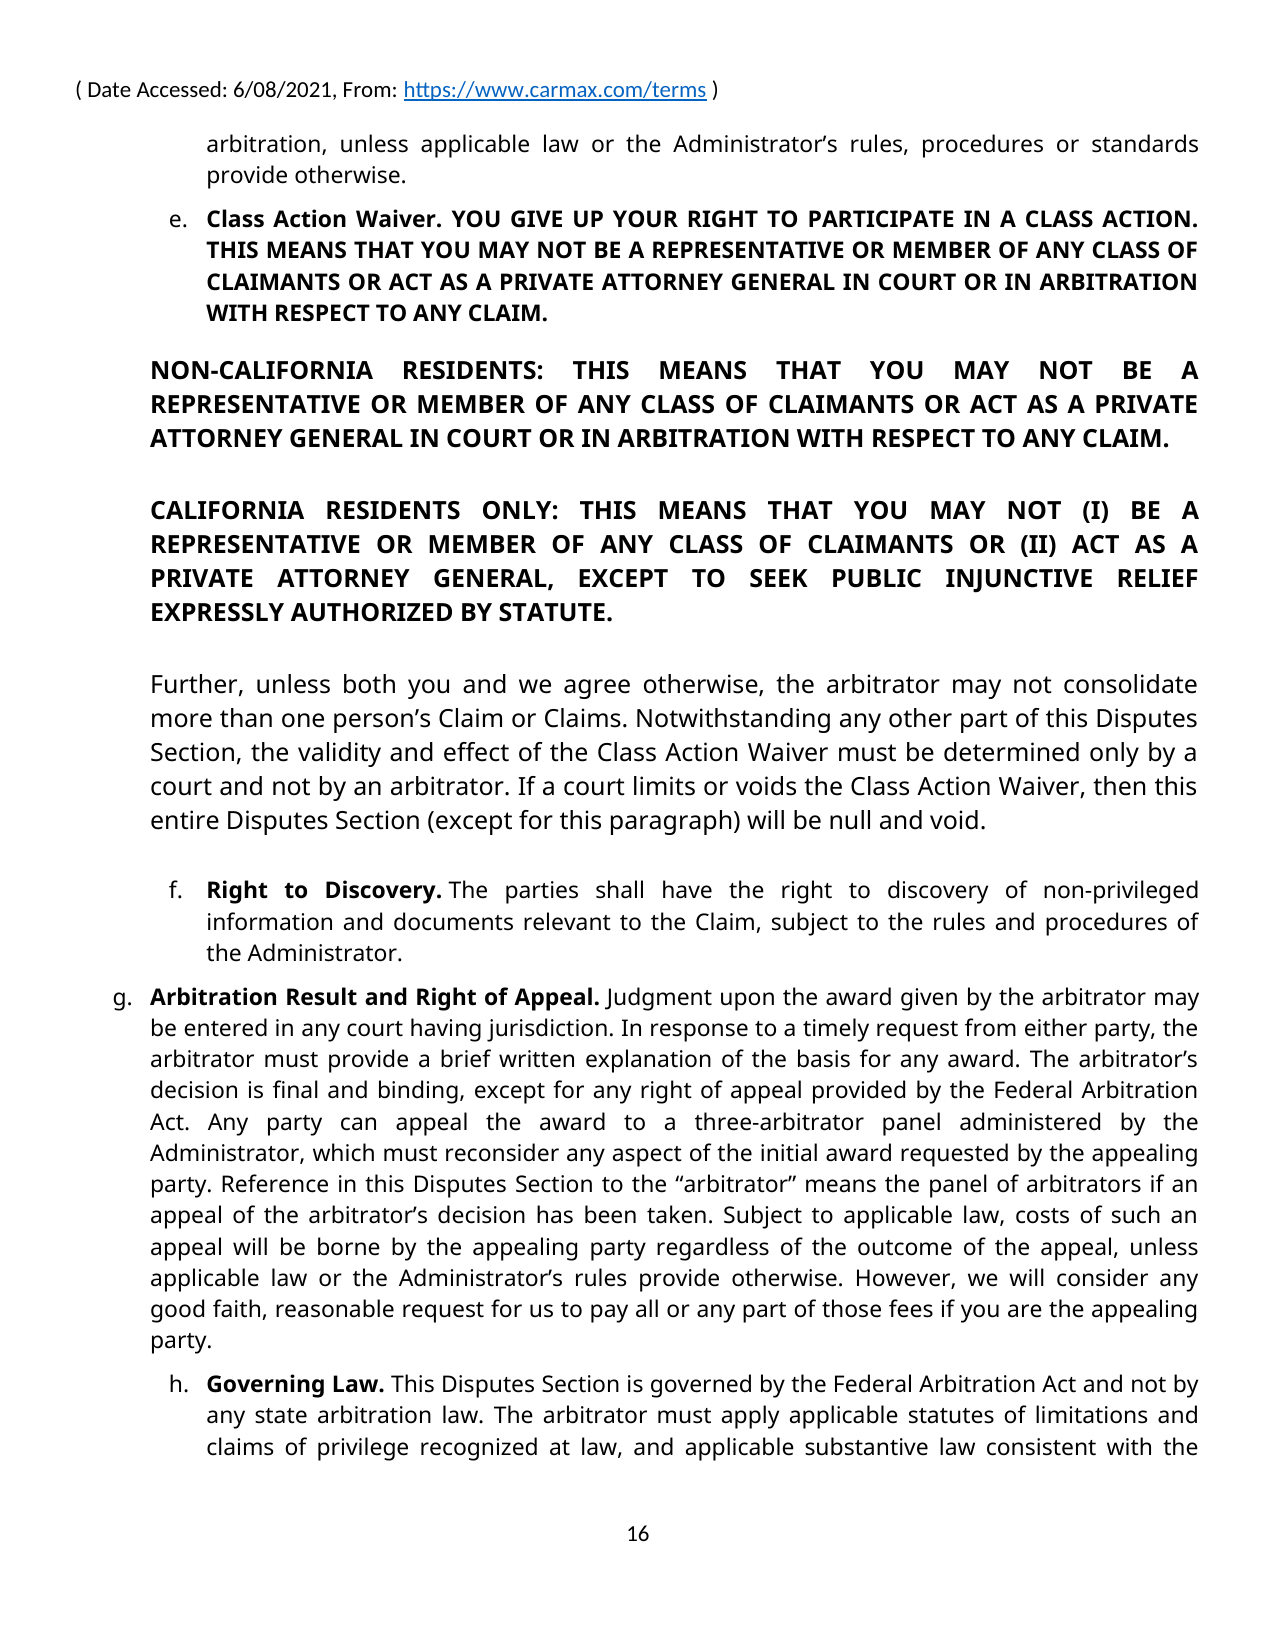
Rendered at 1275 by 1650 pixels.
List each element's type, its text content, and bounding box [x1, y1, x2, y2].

list Arbitration Result and Right of Appeal. Judgment upon the award given by the arbitrator may be entered in any court having jurisdiction. In response to a timely request from either party, the arbitrator must provide a brief written explanation of the basis for any award. The arbitrator’s decision is final and binding, except for any right of appeal provided by the Federal Arbitration Act. Any party can appeal the award to a three-arbitrator panel administered by the Administrator, which must reconsider any aspect of the initial award requested by the appealing party. Reference in this Disputes Section to the “arbitrator” means the panel of arbitrators if an appeal of the arbitrator’s decision has been taken. Subject to applicable law, costs of such an appeal will be borne by the appealing party regardless of the outcome of the appeal, unless applicable law or the Administrator’s rules provide otherwise. However, we will consider any good faith, reasonable request for us to pay all or any part of those fees if you are the appealing party. [112, 981, 1200, 1356]
list Right to Discovery. The parties shall have the right to discovery of non-privileged information and documents relevant to the Claim, subject to the rules and procedures of the Administrator. [169, 874, 1200, 968]
text CALIFORNIA RESIDENTS ONLY: THIS MEANS THAT YOU MAY NOT (I) BE A REPRESENTATIVE OR MEMBER OF ANY CLASS OF CLAIMANTS OR (II) ACT AS A PRIVATE ATTORNEY GENERAL, EXCEPT TO SEEK PUBLIC INJUNCTIVE RELIEF EXPRESSLY AUTHORIZED BY STATUTE. [150, 493, 1200, 629]
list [169, 128, 1200, 191]
list Class Action Waiver. YOU GIVE UP YOUR RIGHT TO PARTICIPATE IN A CLASS ACTION. THIS MEANS THAT YOU MAY NOT BE A REPRESENTATIVE OR MEMBER OF ANY CLASS OF CLAIMANTS OR ACT AS A PRIVATE ATTORNEY GENERAL IN COURT OR IN ARBITRATION WITH RESPECT TO ANY CLAIM. [169, 203, 1200, 328]
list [169, 1368, 1200, 1462]
text Further, unless both you and we agree otherwise, the arbitrator may not consolidate more than one person’s Claim or Claims. Notwithstanding any other part of this Disputes Section, the validity and effect of the Class Action Waiver must be determined only by a court and not by an arbitrator. If a court limits or voids the Class Action Waiver, then this entire Disputes Section (except for this paragraph) will be null and void. [150, 666, 1200, 837]
text NON-CALIFORNIA RESIDENTS: THIS MEANS THAT YOU MAY NOT BE A REPRESENTATIVE OR MEMBER OF ANY CLASS OF CLAIMANTS OR ACT AS A PRIVATE ATTORNEY GENERAL IN COURT OR IN ARBITRATION WITH RESPECT TO ANY CLAIM. [150, 353, 1200, 455]
